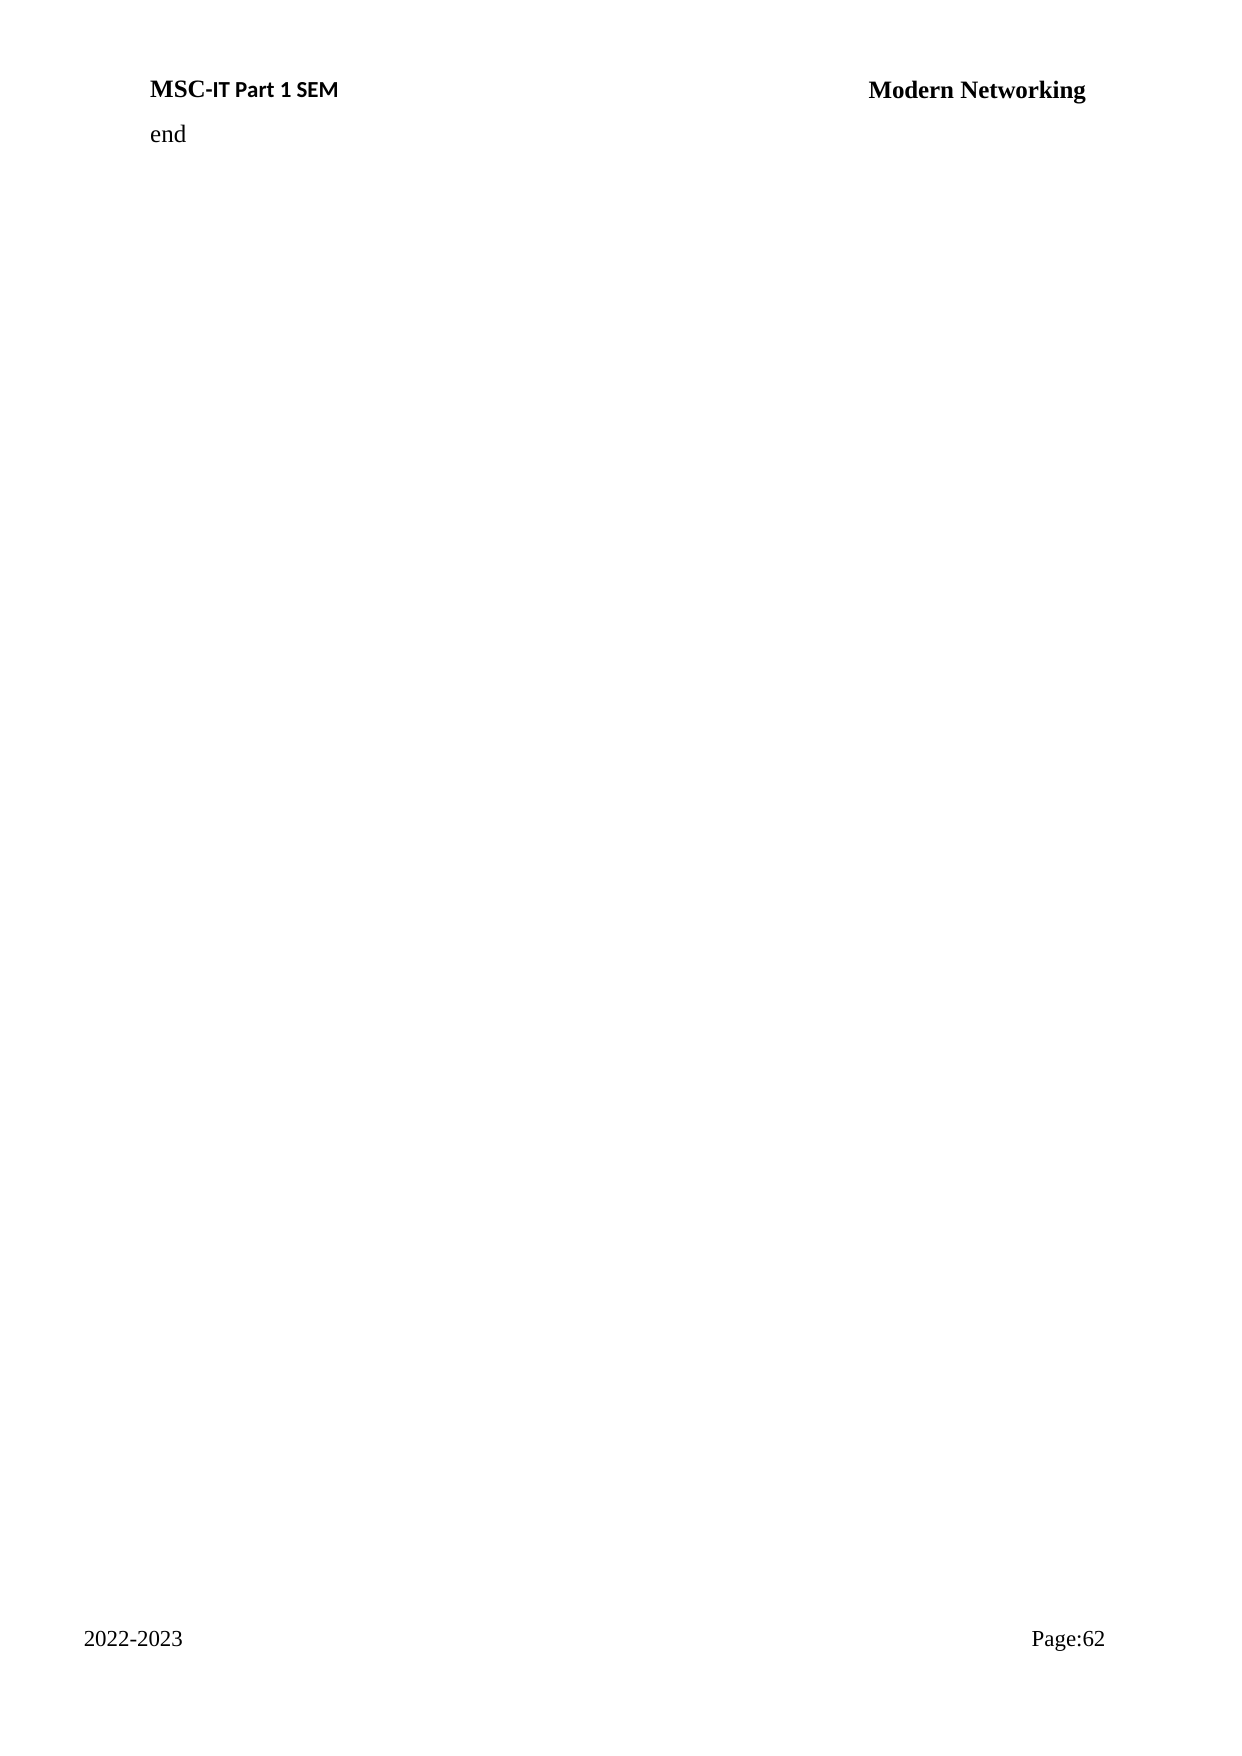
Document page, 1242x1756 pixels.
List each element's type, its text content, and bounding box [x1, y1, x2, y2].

text no shutdown end [150, 119, 281, 147]
